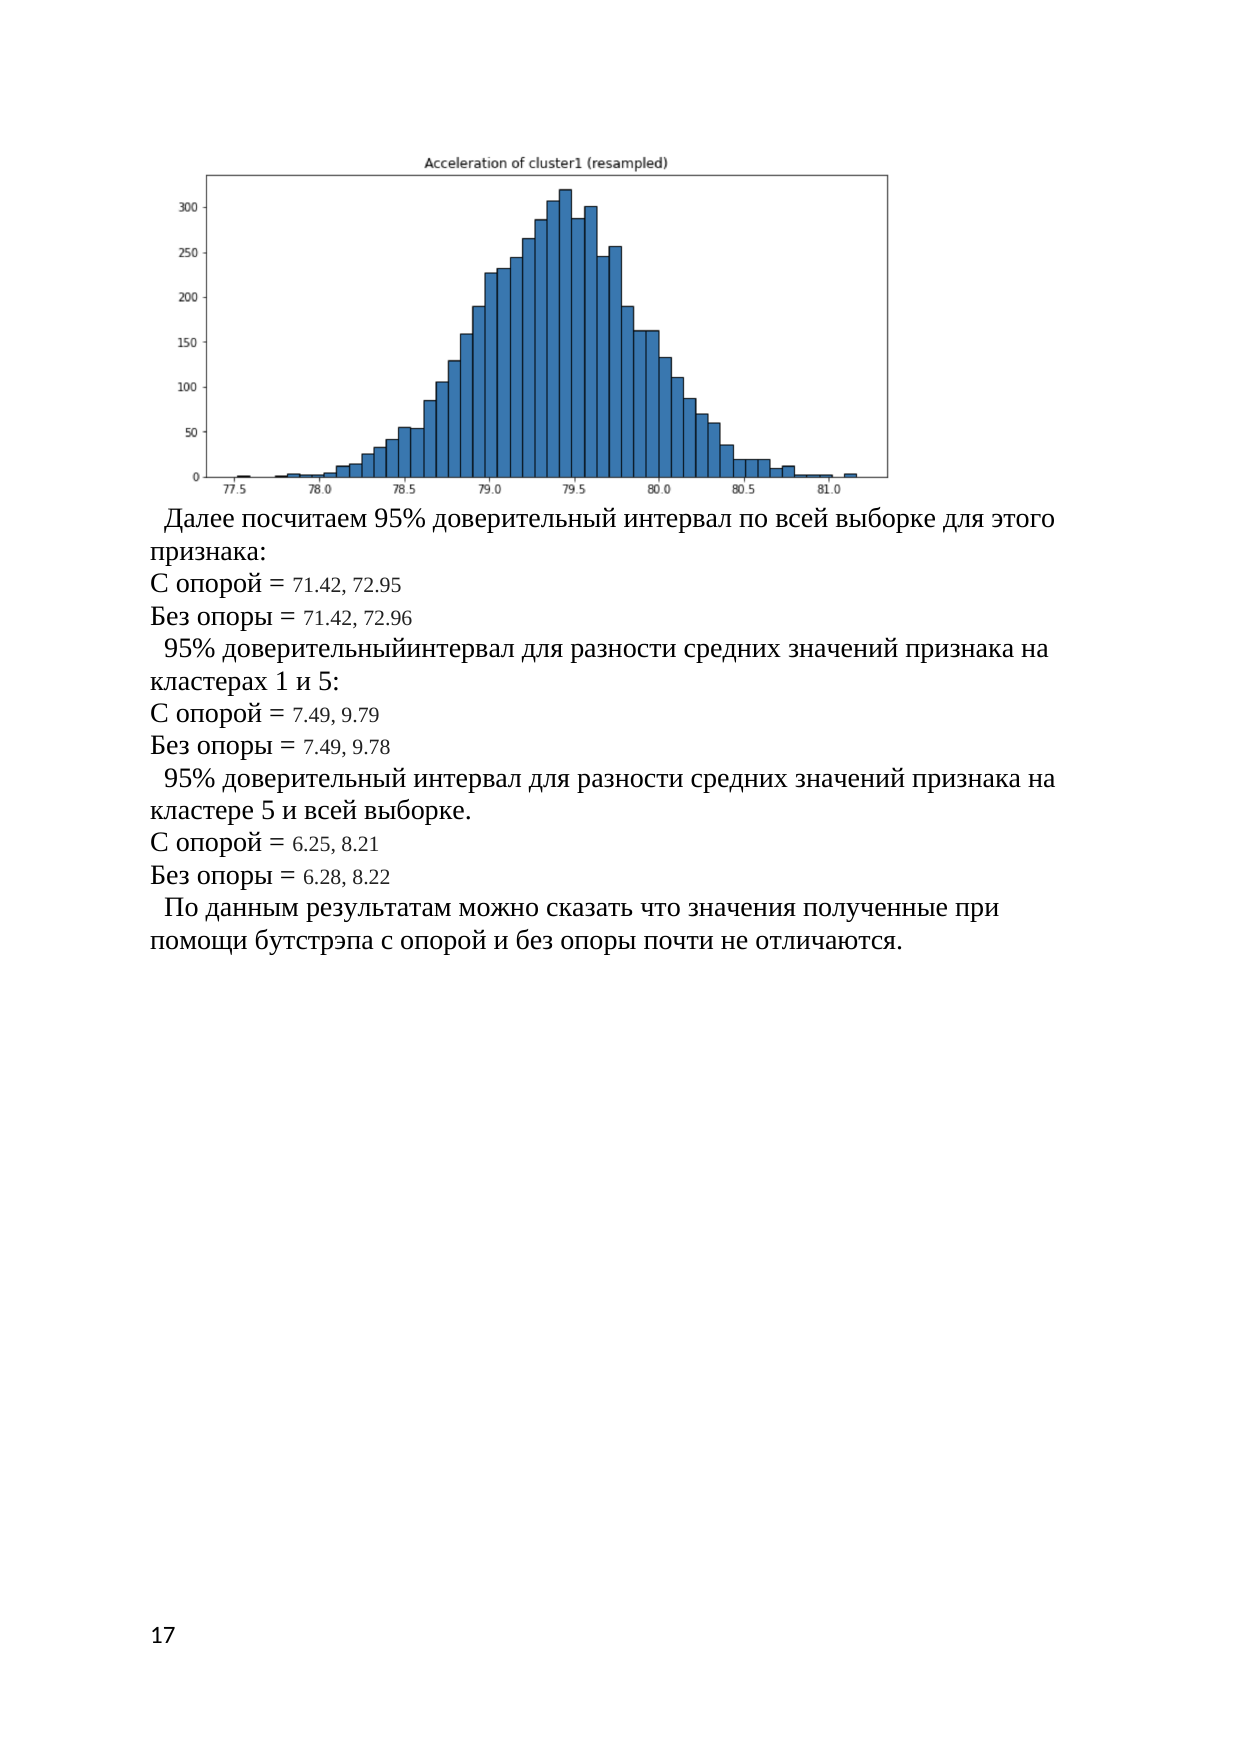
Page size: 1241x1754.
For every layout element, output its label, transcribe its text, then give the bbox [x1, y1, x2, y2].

text С опорой = 6.25, 8.21 [150, 826, 1090, 858]
text Без опоры = 71.42, 72.96 [150, 599, 1090, 631]
text По данным результатам можно сказать что значения полученные при помощи бутстрэпа с опорой и без опоры почти не отличаются. [150, 890, 1090, 955]
text Без опоры = 6.28, 8.22 [150, 858, 1090, 890]
text Далее посчитаем 95% доверительный интервал по всей выборке для этого признака: [150, 502, 1090, 566]
text С опорой = 7.49, 9.79 [150, 696, 1090, 728]
text 95% доверительный интервал для разности средних значений признака на кластере 5 и всей выборке. [150, 761, 1090, 826]
text 95% доверительныйинтервал для разности средних значений признака на кластерах 1 и 5: [150, 631, 1090, 696]
text С опорой = 71.42, 72.95 [150, 566, 1090, 599]
text Без опоры = 7.49, 9.78 [150, 728, 1090, 761]
